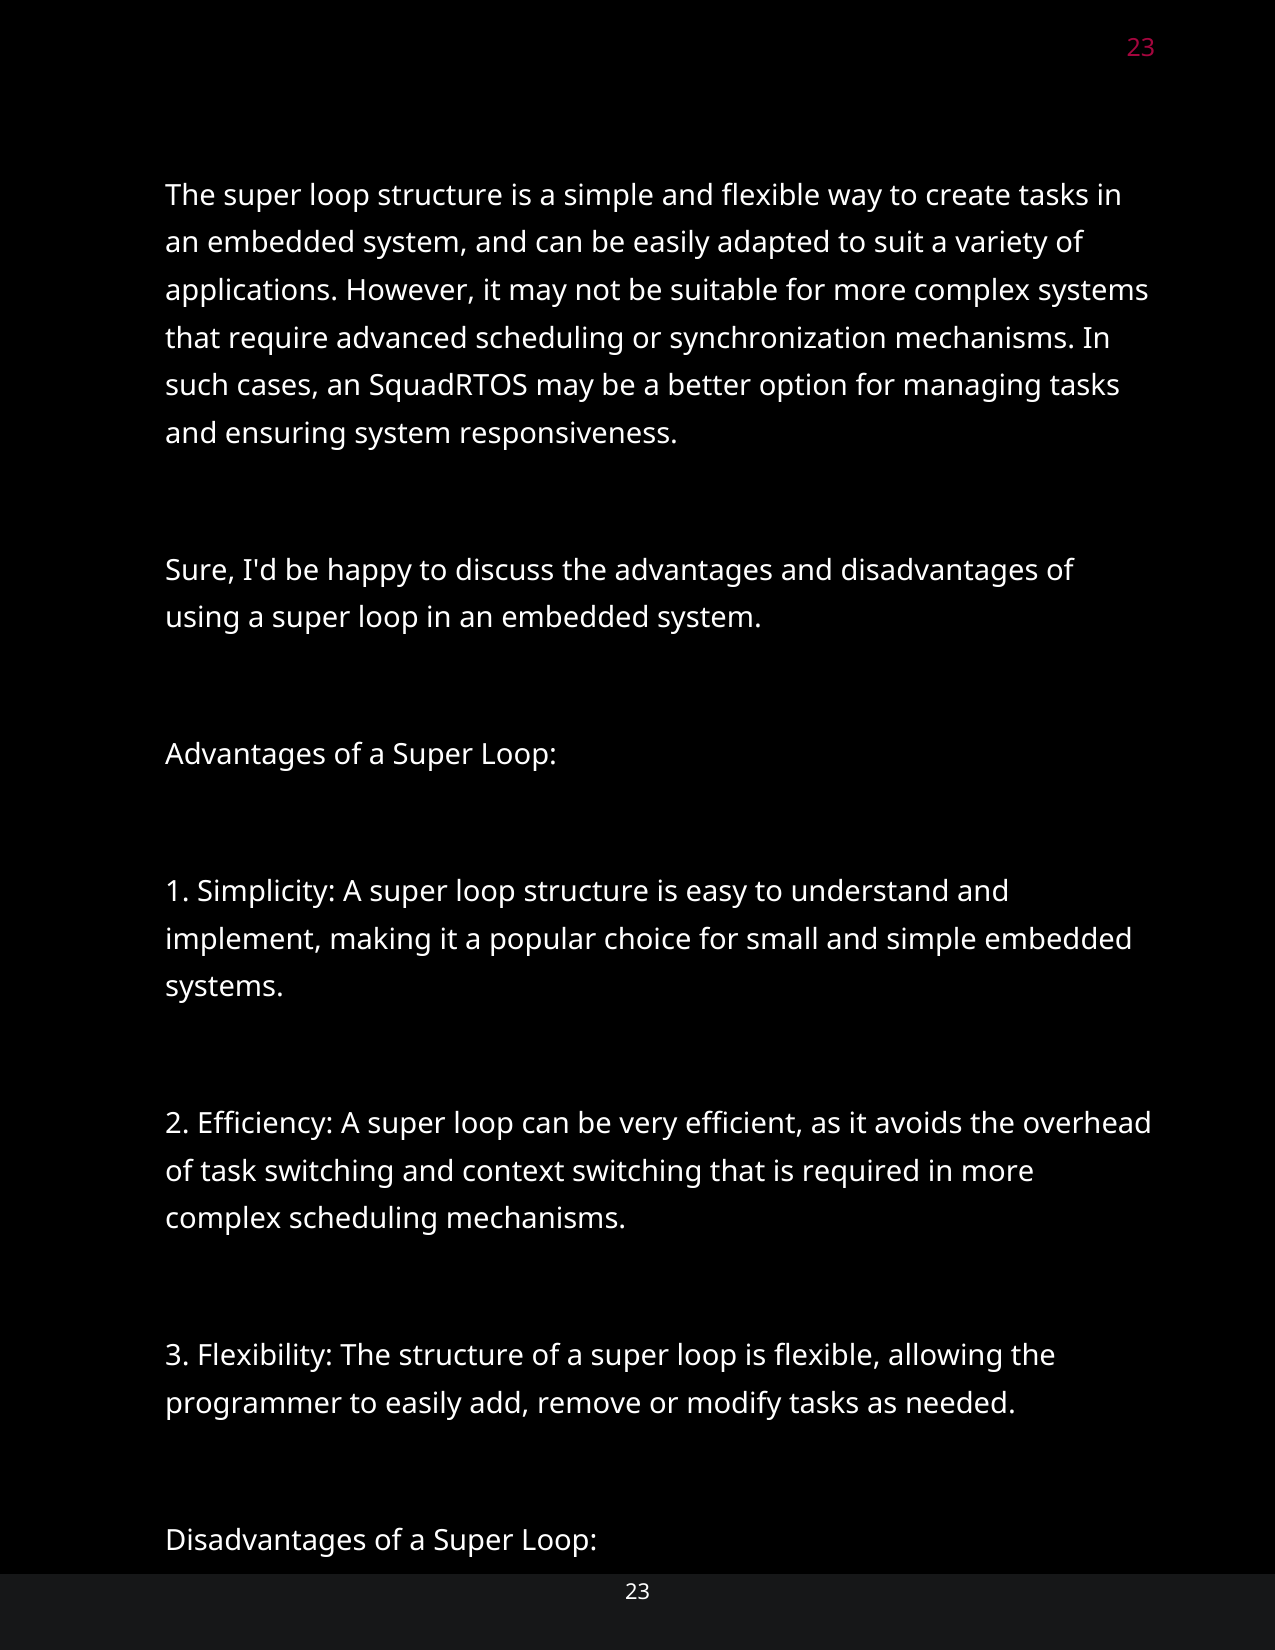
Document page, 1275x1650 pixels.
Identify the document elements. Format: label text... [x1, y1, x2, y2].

text Advantages of a Super Loop: [165, 733, 1155, 773]
text 2. Efficiency: A super loop can be very efficient, as it avoids the overhead of task switching and context switching that is required in more complex scheduling mechanisms. [165, 1102, 1155, 1237]
text 3. Flexibility: The structure of a super loop is flexible, allowing the programmer to easily add, remove or modify tasks as needed. [165, 1334, 1155, 1422]
text 1. Simplicity: A super loop structure is easy to understand and implement, making it a popular choice for small and simple embedded systems. [165, 870, 1155, 1005]
text The super loop structure is a simple and flexible way to create tasks in an embedded system, and can be easily adapted to suit a variety of applications. However, it may not be suitable for more complex systems that require advanced scheduling or synchronization mechanisms. In such cases, an SquadRTOS may be a better option for managing tasks and ensuring system responsiveness. [165, 174, 1155, 452]
text Sure, I'd be happy to discuss the advantages and disadvantages of using a super loop in an embedded system. [165, 549, 1155, 636]
text Disadvantages of a Super Loop: [165, 1519, 1155, 1559]
